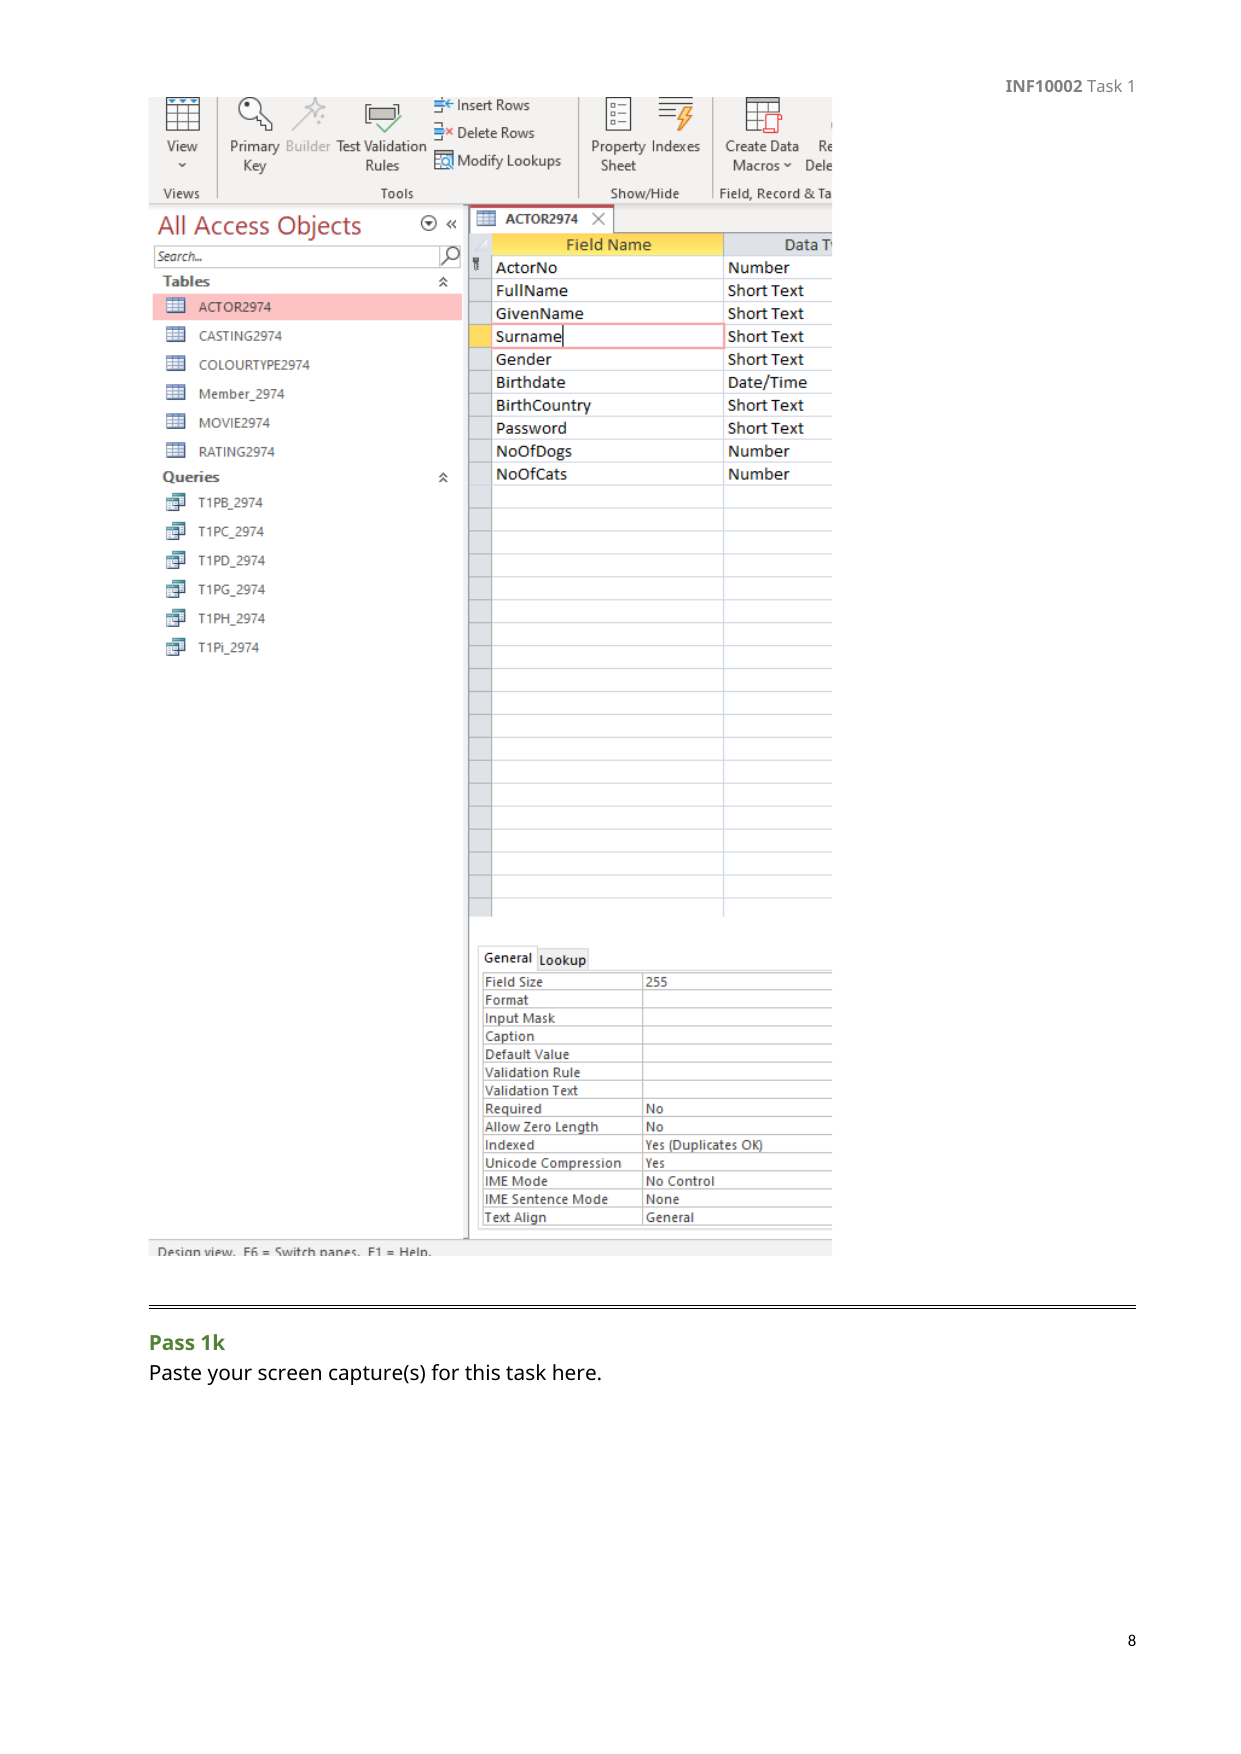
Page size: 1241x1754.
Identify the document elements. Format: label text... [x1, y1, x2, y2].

picture [148, 97, 833, 1256]
subtitle Pass 1k [148, 1328, 1136, 1357]
text Paste your screen capture(s) for this task here. [148, 1358, 1136, 1386]
